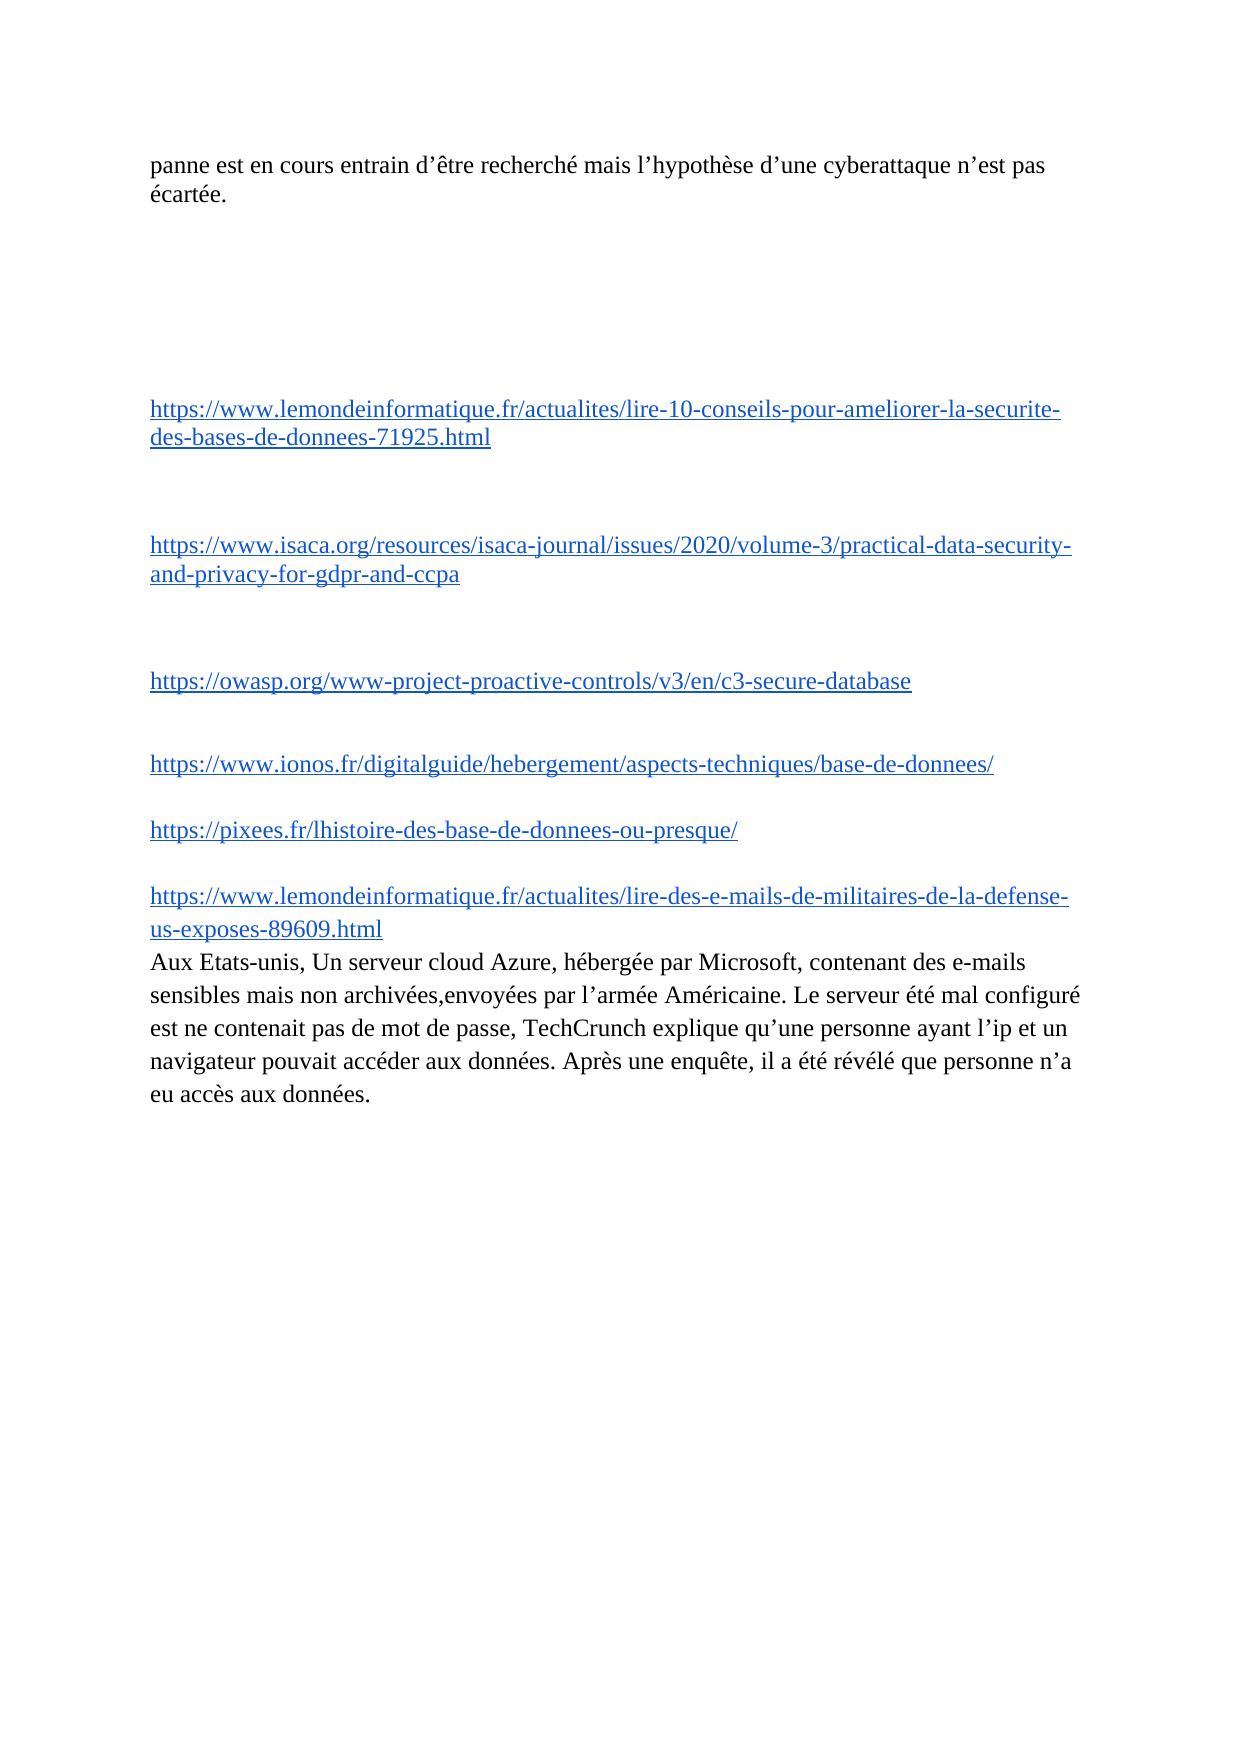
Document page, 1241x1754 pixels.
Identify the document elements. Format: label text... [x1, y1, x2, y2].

text Aux Etats-unis, Un serveur cloud Azure, hébergée par Microsoft, contenant des e-mails sensibles mais non archivées,envoyées par l’armée Américaine. Le serveur été mal configuré est ne contenait pas de mot de passe, TechCrunch explique qu’une personne ayant l’ip et un navigateur pouvait accéder aux données. Après une enquête, il a été révélé que personne n’a eu accès aux données. [150, 947, 1090, 1108]
text https://www.lemondeinformatique.fr/actualites/lire-10-conseils-pour-ameliorer-la-securite-des-bases-de-donnees-71925.html [150, 394, 1090, 451]
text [150, 150, 1090, 207]
text https://www.lemondeinformatique.fr/actualites/lire-des-e-mails-de-militaires-de-la-defense-us-exposes-89609.html [150, 881, 1090, 943]
text https://pixees.fr/lhistoire-des-base-de-donnees-ou-presque/ [150, 815, 1090, 843]
text https://www.ionos.fr/digitalguide/hebergement/aspects-techniques/base-de-donnees/ [150, 749, 1090, 777]
text https://owasp.org/www-project-proactive-controls/v3/en/c3-secure-database [150, 666, 1090, 695]
text https://www.isaca.org/resources/isaca-journal/issues/2020/volume-3/practical-data-security-and-privacy-for-gdpr-and-ccpa [150, 530, 1090, 587]
